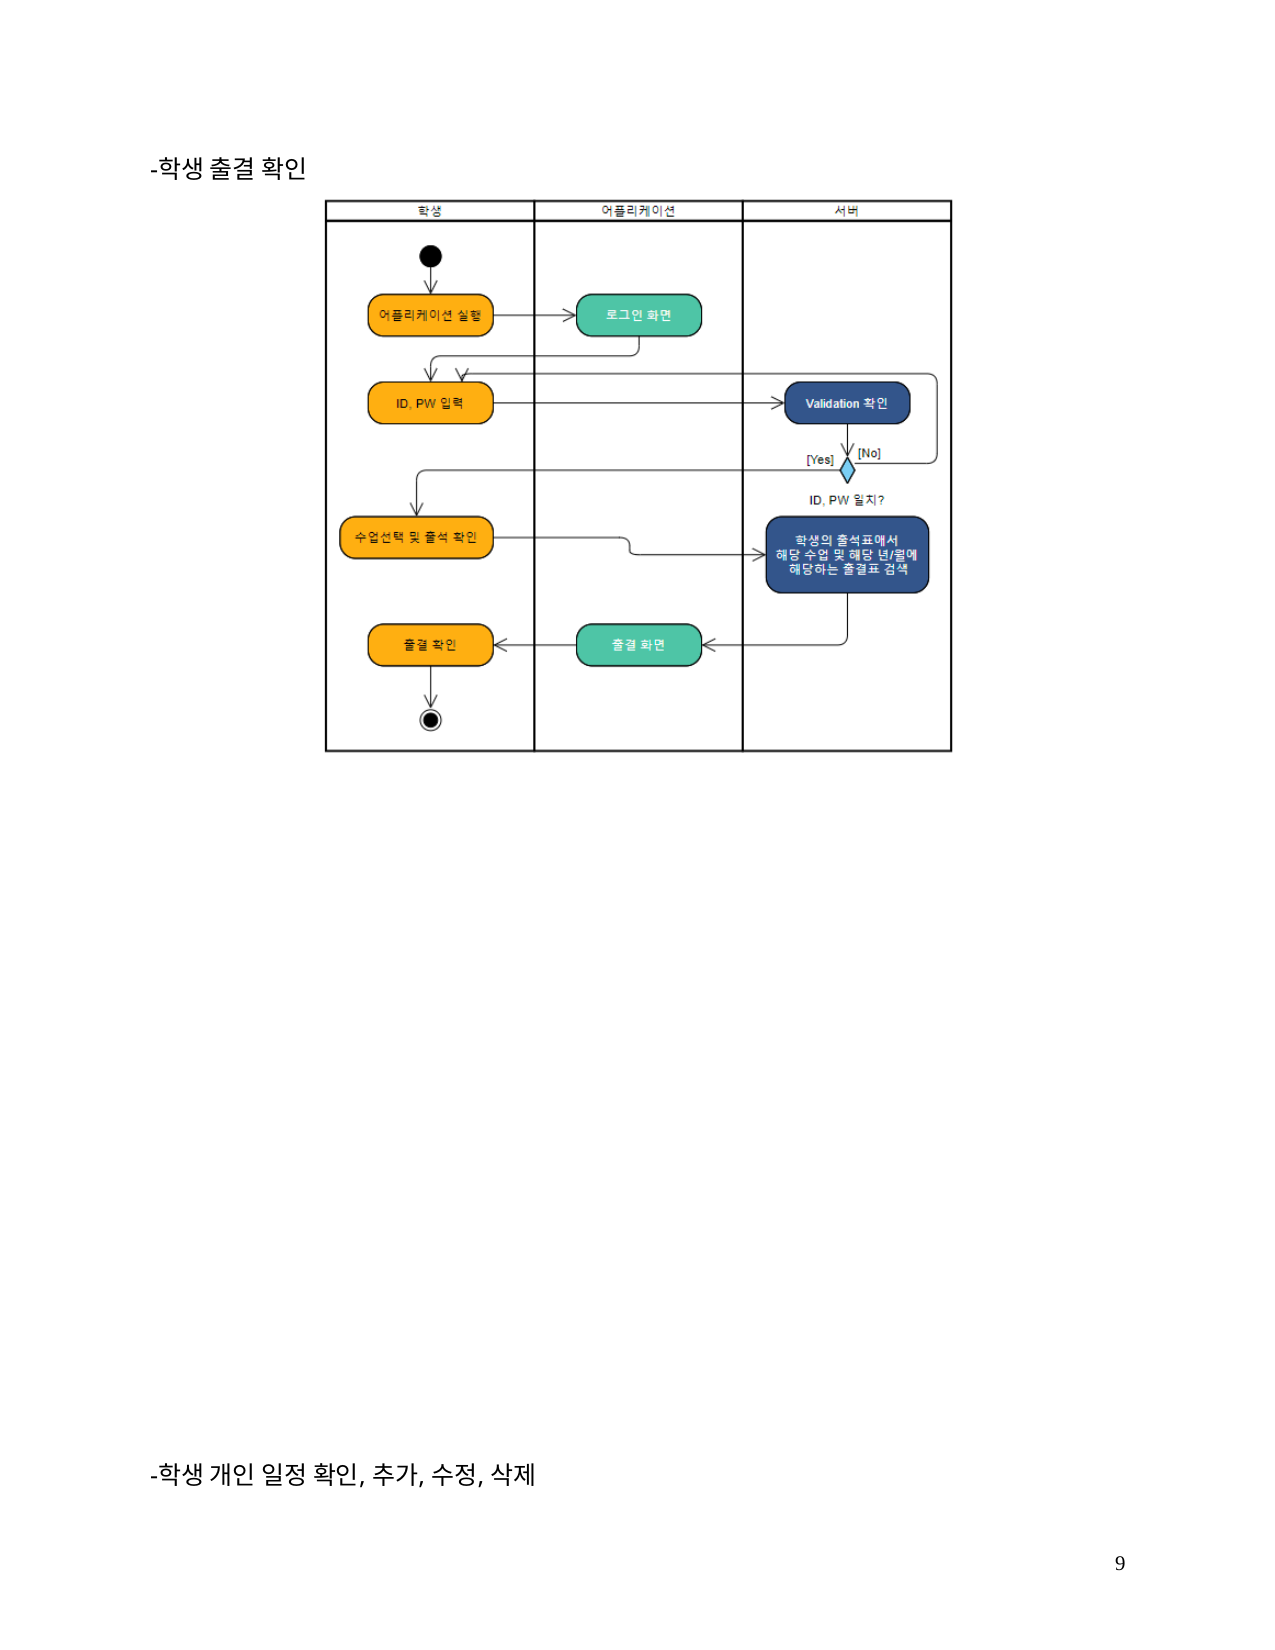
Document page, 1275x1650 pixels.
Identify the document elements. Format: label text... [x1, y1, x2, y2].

text -학생 출결 확인 [150, 150, 1125, 186]
picture [303, 186, 972, 766]
text -학생 개인 일정 확인, 추가, 수정, 삭제 [150, 1455, 1125, 1491]
